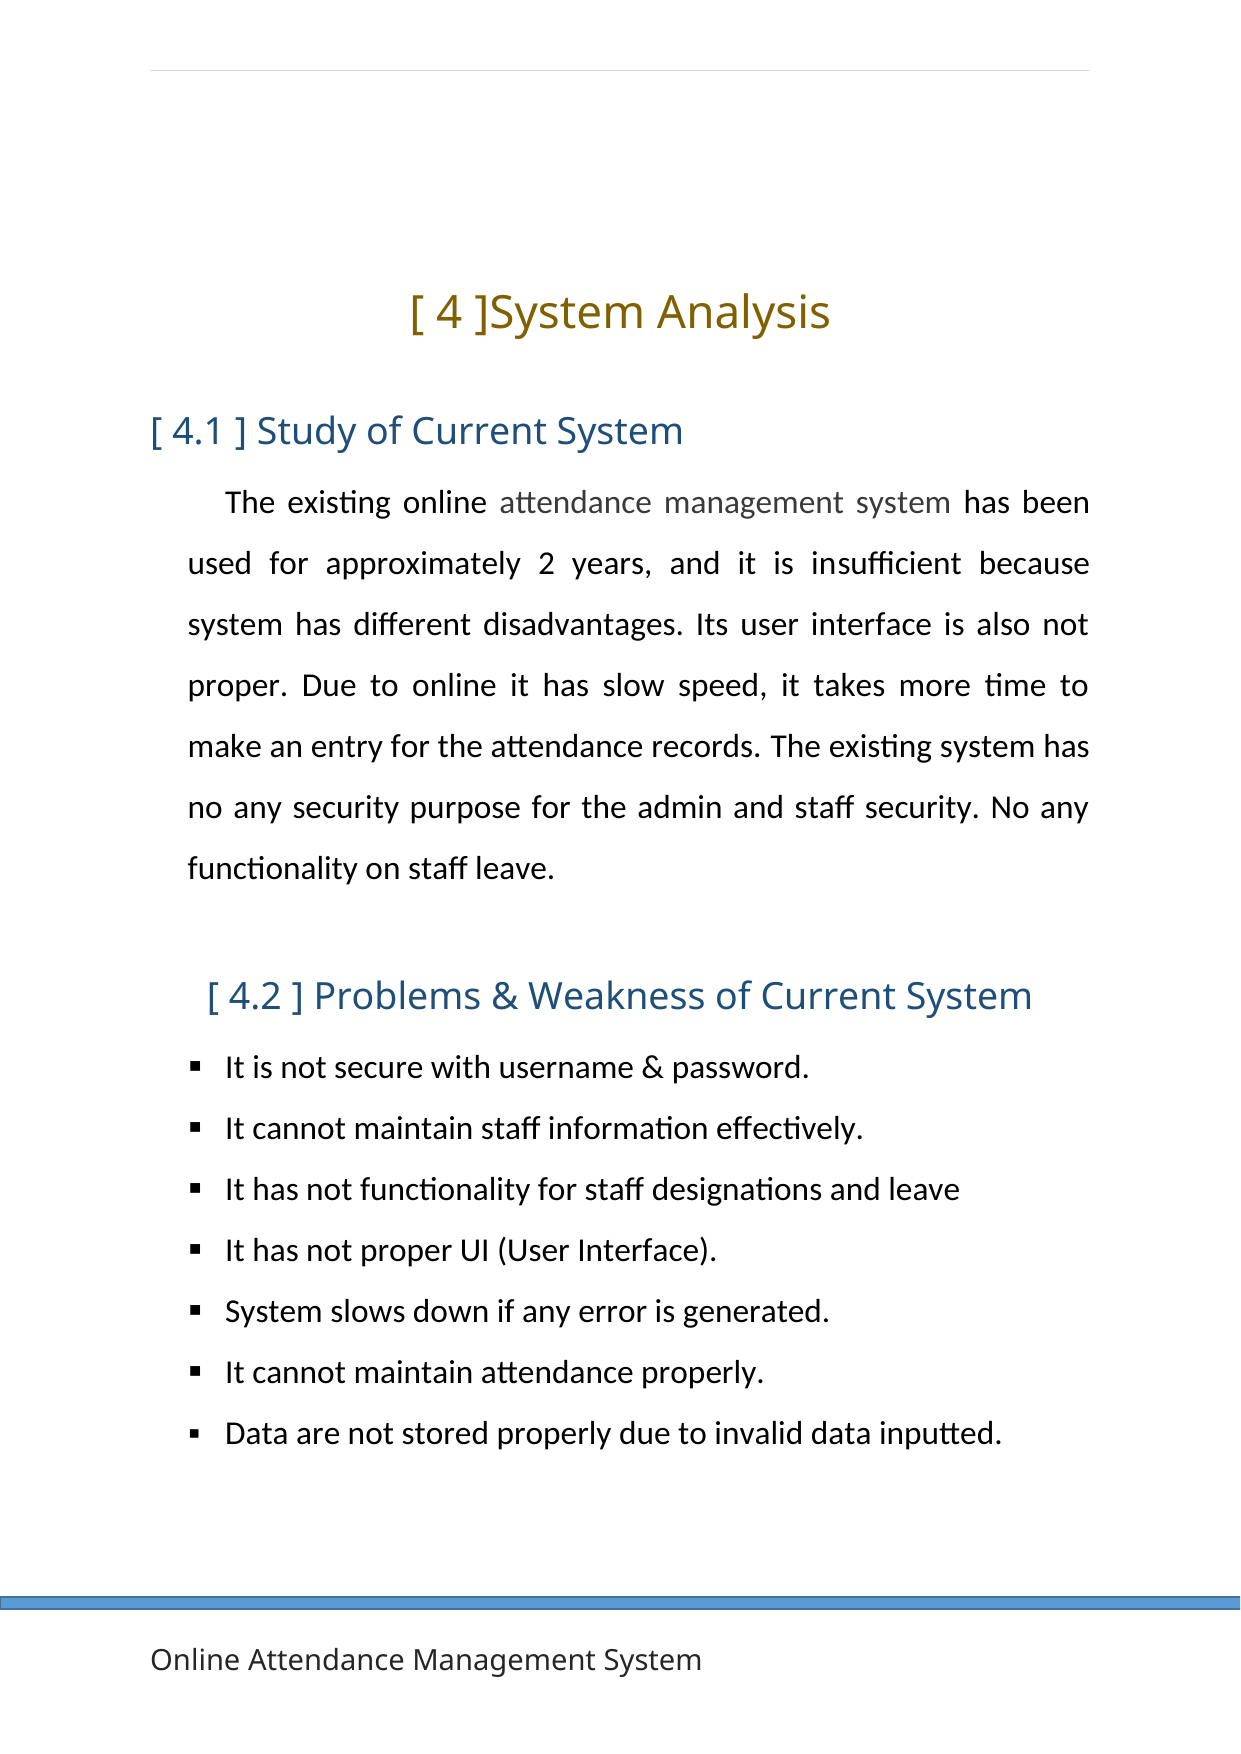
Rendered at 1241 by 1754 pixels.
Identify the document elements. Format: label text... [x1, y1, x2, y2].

list It cannot maintain attendance properly. [187, 1351, 1090, 1392]
text [ 4.1 ] Study of Current System [150, 404, 1090, 455]
text [ 4.2 ] Problems & Weakness of Current System [150, 969, 1090, 1020]
list Data are not stored properly due to invalid data inputted. [187, 1412, 1090, 1453]
list It is not secure with username & password. [187, 1046, 1090, 1086]
list It cannot maintain staff information effectively. [187, 1107, 1090, 1147]
text The existing online attendance management system has been used for approximately 2 years, and it is insufficient because system has different disadvantages. Its user interface is also not proper. Due to online it has slow speed, it takes more time to make an entry for the attendance records. The existing system has no any security purpose for the admin and staff security. No any functionality on staff leave. [187, 481, 1090, 888]
text [ 4 ]System Analysis [150, 279, 1090, 342]
list It has not proper UI (User Interface). [187, 1229, 1090, 1269]
list It has not functionality for staff designations and leave [187, 1168, 1090, 1208]
list System slows down if any error is generated. [187, 1290, 1090, 1331]
